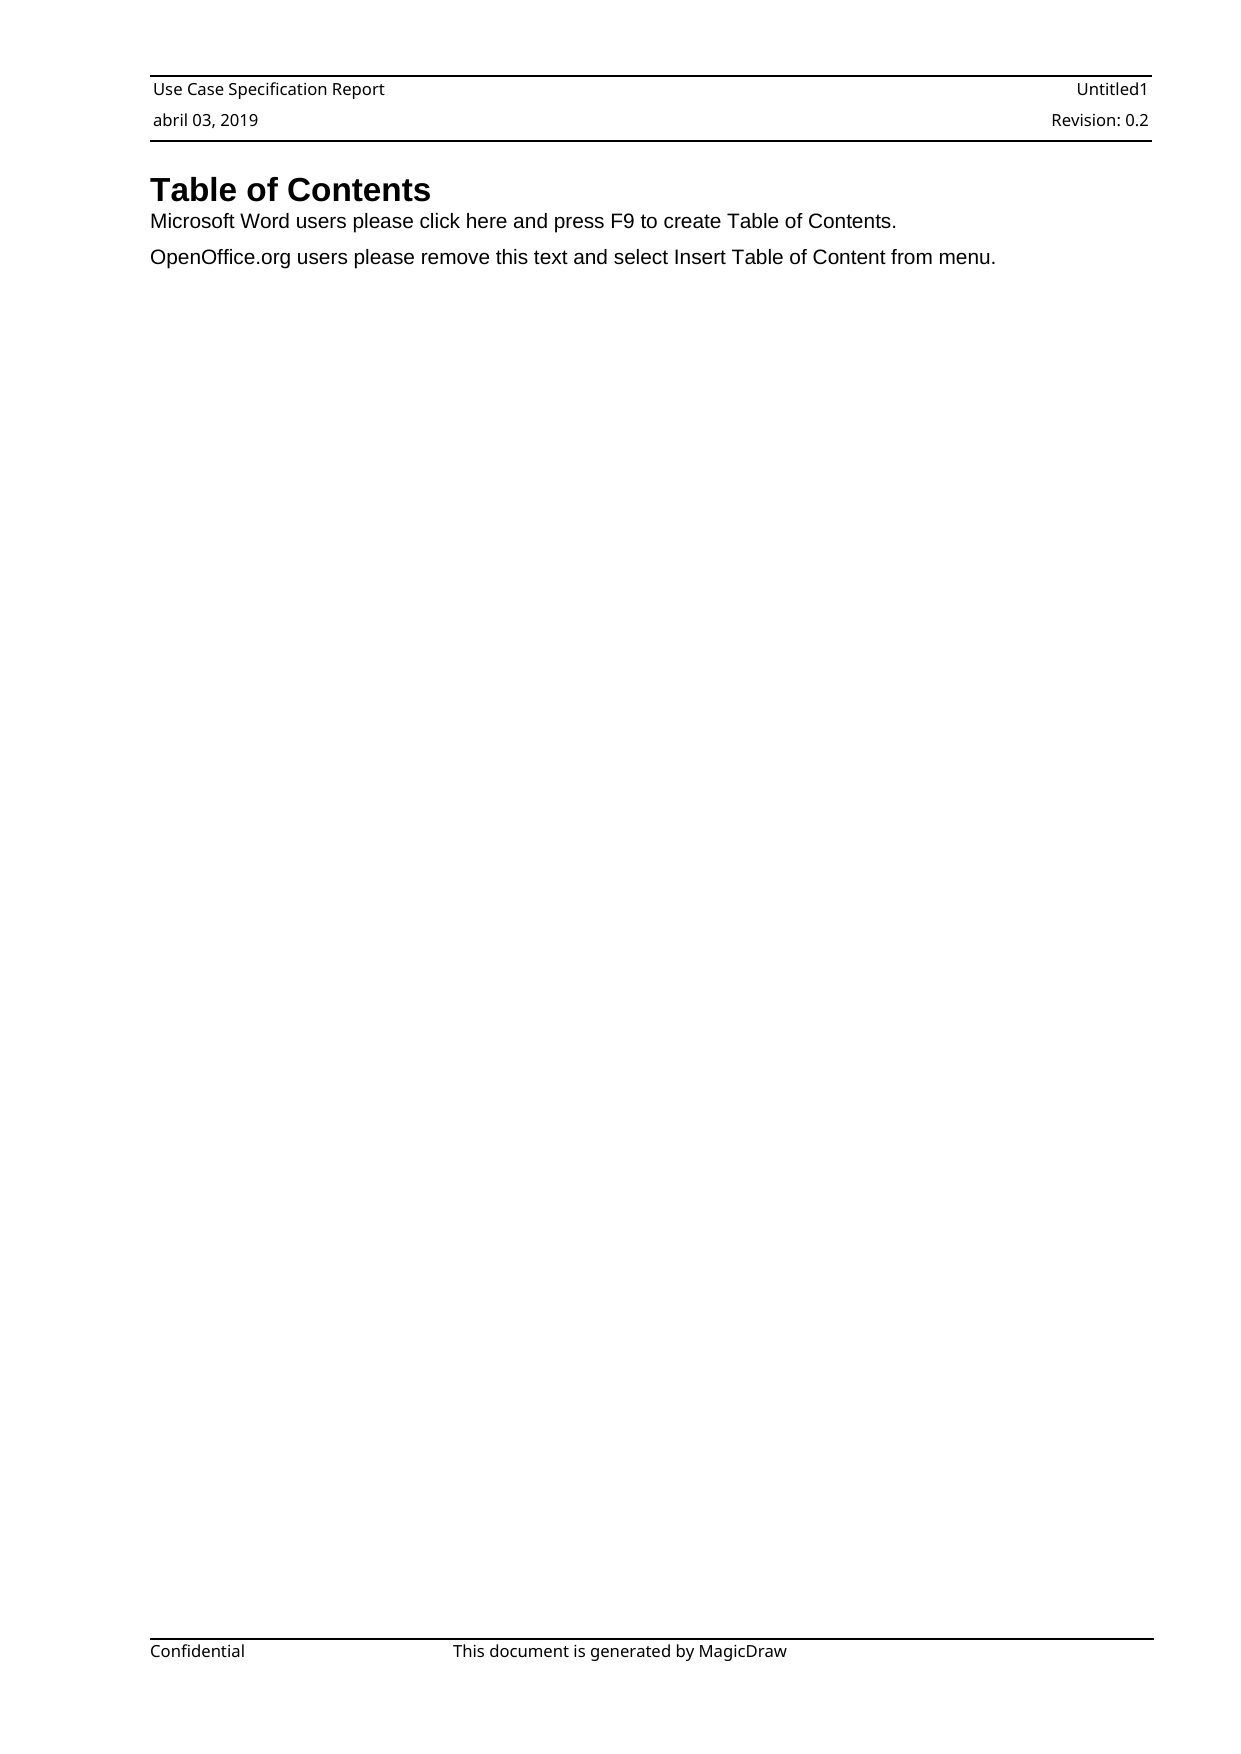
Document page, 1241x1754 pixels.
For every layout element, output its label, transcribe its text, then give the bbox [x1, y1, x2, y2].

text OpenOffice.org users please remove this text and select Insert Table of Content from menu. [150, 245, 1152, 269]
text Microsoft Word users please click here and press F9 to create Table of Contents. [150, 208, 1152, 232]
title Table of Contents [150, 170, 1152, 208]
